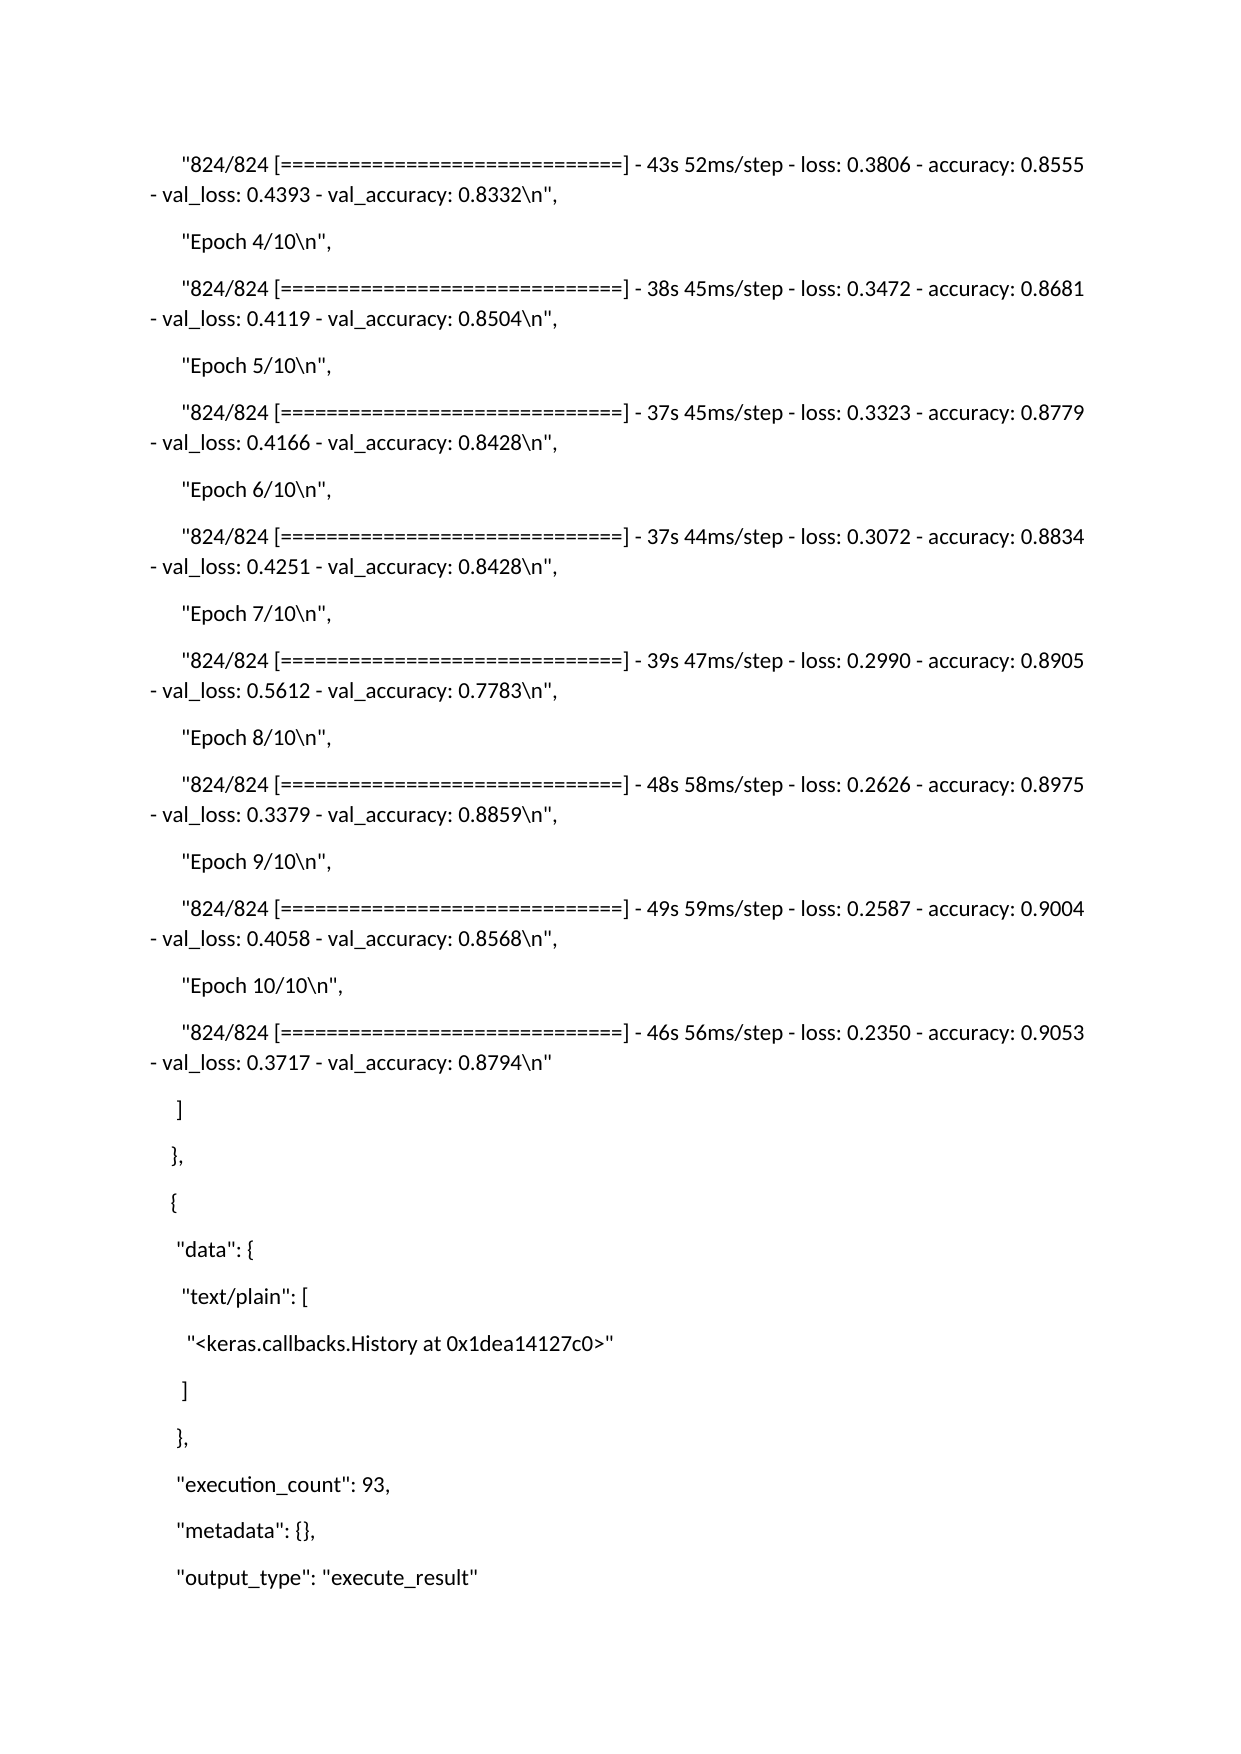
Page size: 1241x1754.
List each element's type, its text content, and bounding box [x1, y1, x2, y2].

text "Epoch 9/10\n", [150, 847, 1090, 875]
text "824/824 [==============================] - 37s 45ms/step - loss: 0.3323 - accuracy: 0.8779 - val_loss: 0.4166 - val_accuracy: 0.8428\n", [150, 398, 1090, 456]
text "824/824 [==============================] - 49s 59ms/step - loss: 0.2587 - accuracy: 0.9004 - val_loss: 0.4058 - val_accuracy: 0.8568\n", [150, 894, 1090, 952]
text "824/824 [==============================] - 43s 52ms/step - loss: 0.3806 - accuracy: 0.8555 - val_loss: 0.4393 - val_accuracy: 0.8332\n", [150, 150, 1090, 208]
text "data": { [150, 1235, 1090, 1263]
text }, [150, 1423, 1090, 1451]
text "Epoch 5/10\n", [150, 351, 1090, 379]
text "metadata": {}, [150, 1517, 1090, 1545]
text "output_type": "execute_result" [150, 1563, 1090, 1592]
text ] [150, 1095, 1090, 1123]
text "Epoch 10/10\n", [150, 971, 1090, 999]
text ] [150, 1376, 1090, 1404]
text }, [150, 1142, 1090, 1170]
text "Epoch 4/10\n", [150, 227, 1090, 255]
text { [150, 1188, 1090, 1217]
text "Epoch 8/10\n", [150, 723, 1090, 751]
text "824/824 [==============================] - 48s 58ms/step - loss: 0.2626 - accuracy: 0.8975 - val_loss: 0.3379 - val_accuracy: 0.8859\n", [150, 770, 1090, 828]
text "Epoch 7/10\n", [150, 599, 1090, 627]
text "824/824 [==============================] - 46s 56ms/step - loss: 0.2350 - accuracy: 0.9053 - val_loss: 0.3717 - val_accuracy: 0.8794\n" [150, 1018, 1090, 1076]
text "<keras.callbacks.History at 0x1dea14127c0>" [150, 1329, 1090, 1357]
text "824/824 [==============================] - 38s 45ms/step - loss: 0.3472 - accuracy: 0.8681 - val_loss: 0.4119 - val_accuracy: 0.8504\n", [150, 274, 1090, 332]
text "824/824 [==============================] - 39s 47ms/step - loss: 0.2990 - accuracy: 0.8905 - val_loss: 0.5612 - val_accuracy: 0.7783\n", [150, 646, 1090, 704]
text "824/824 [==============================] - 37s 44ms/step - loss: 0.3072 - accuracy: 0.8834 - val_loss: 0.4251 - val_accuracy: 0.8428\n", [150, 522, 1090, 580]
text "execution_count": 93, [150, 1470, 1090, 1498]
text "text/plain": [ [150, 1282, 1090, 1310]
text "Epoch 6/10\n", [150, 475, 1090, 503]
